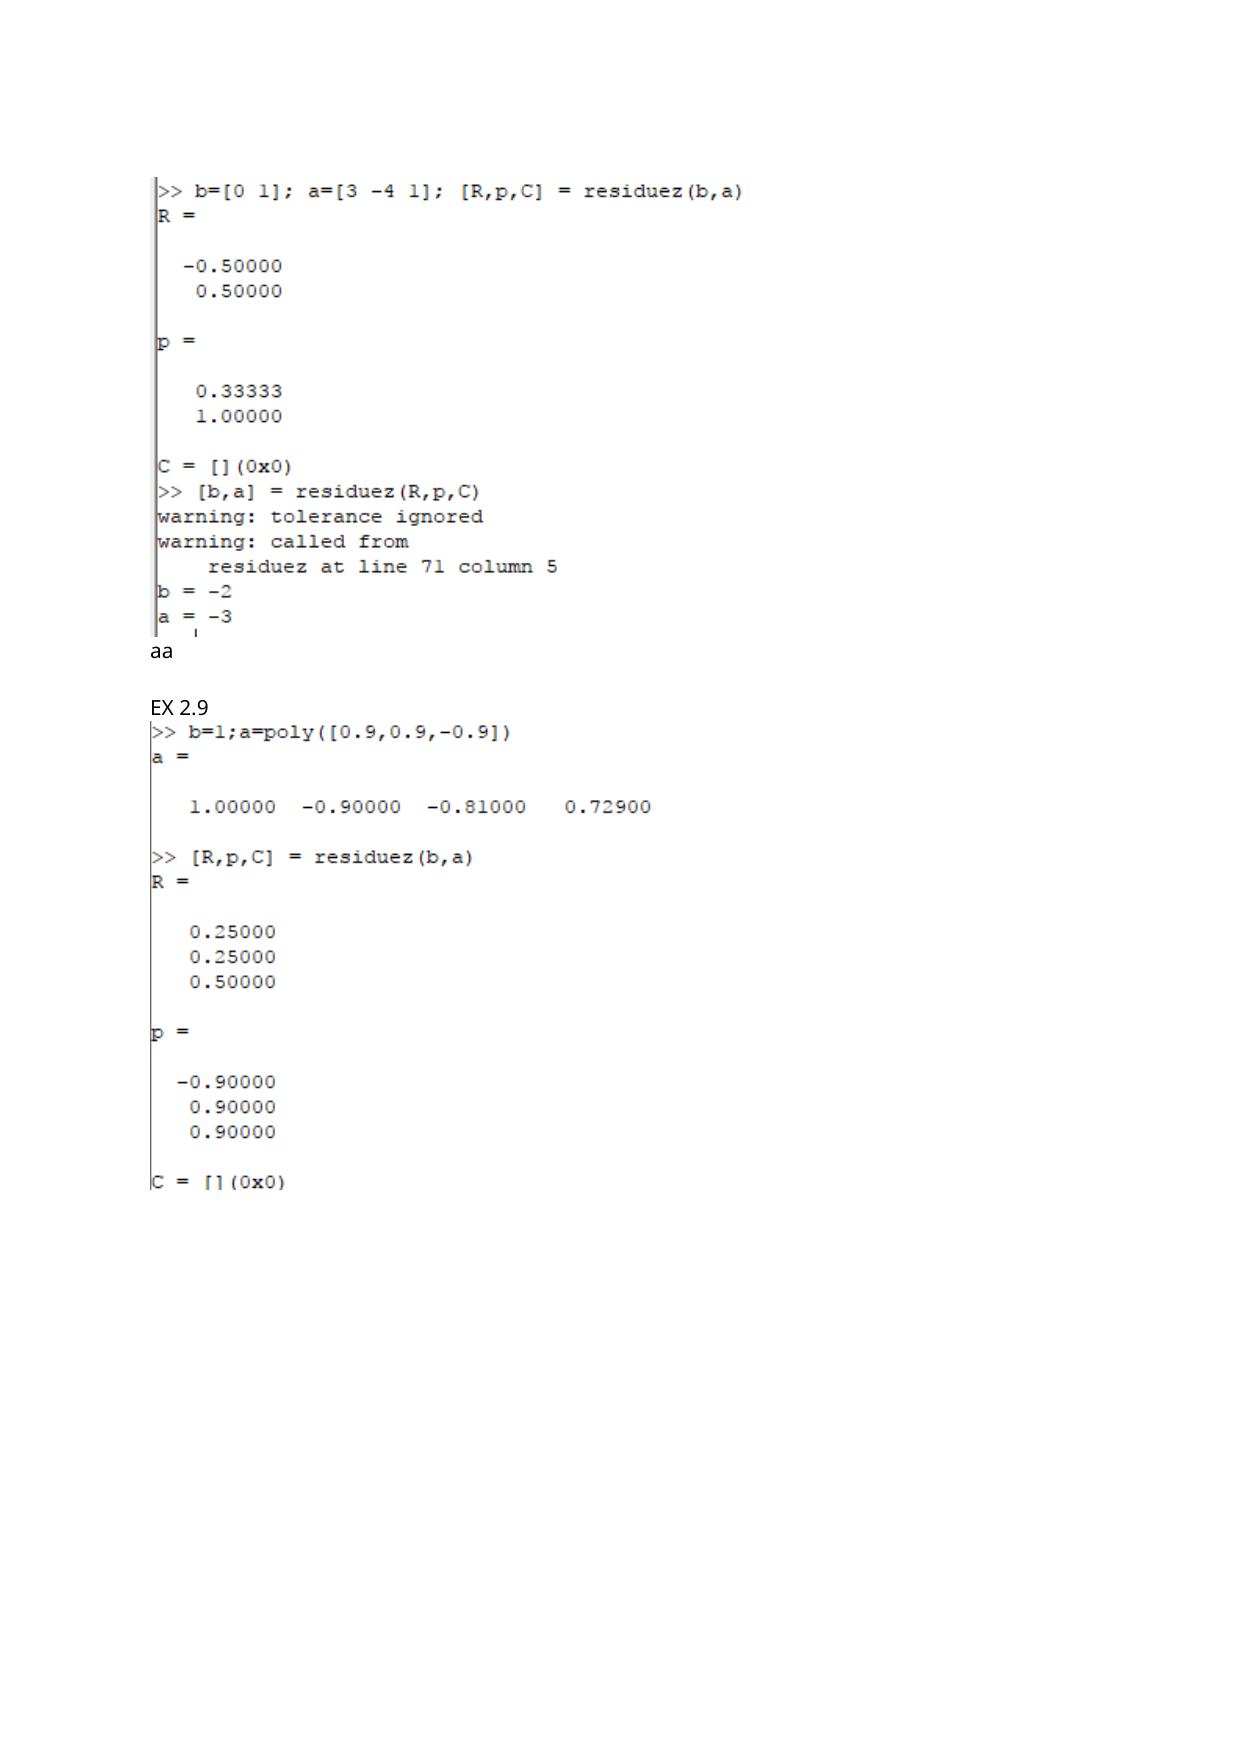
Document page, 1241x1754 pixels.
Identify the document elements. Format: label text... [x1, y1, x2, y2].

picture [150, 721, 666, 1190]
text EX 2.9 [150, 693, 1090, 722]
text aa [150, 636, 1090, 665]
picture [150, 177, 751, 637]
